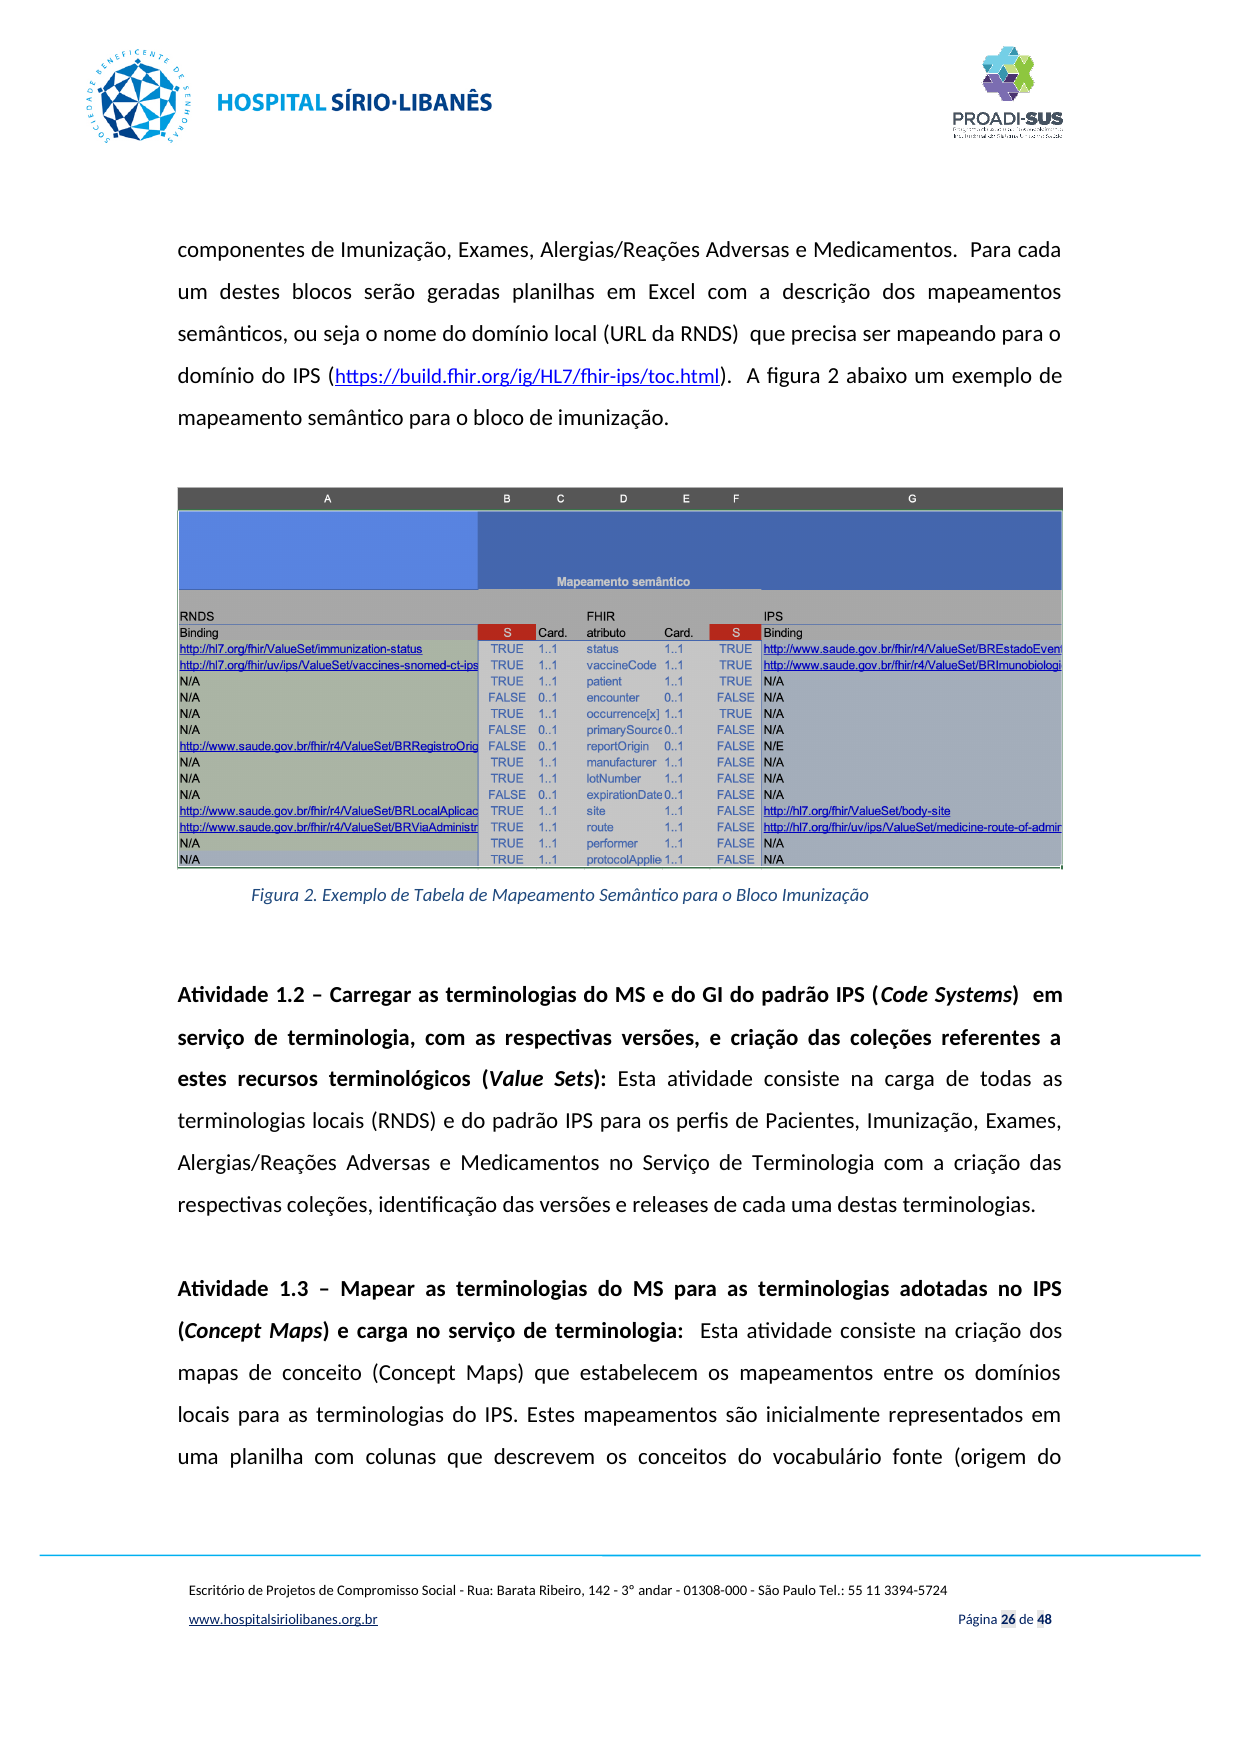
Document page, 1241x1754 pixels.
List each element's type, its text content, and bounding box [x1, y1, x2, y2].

picture [952, 44, 1063, 139]
picture [52, 16, 525, 174]
text Atividade 1.2 – Carregar as terminologias do MS e do GI do padrão IPS (Code Systems) em serviço de terminologia, com as respectivas versões, e criação das coleções referentes a estes recursos terminológicos (Value Sets): Esta atividade consiste na carga de todas as terminologias locais (RNDS) e do padrão IPS para os perfis de Pacientes, Imunização, Exames, Alergias/Reações Adversas e Medicamentos no Serviço de Terminologia com a criação das respectivas coleções, identificação das versões e releases de cada uma destas terminologias. [177, 981, 1063, 1218]
picture [177, 487, 1063, 870]
